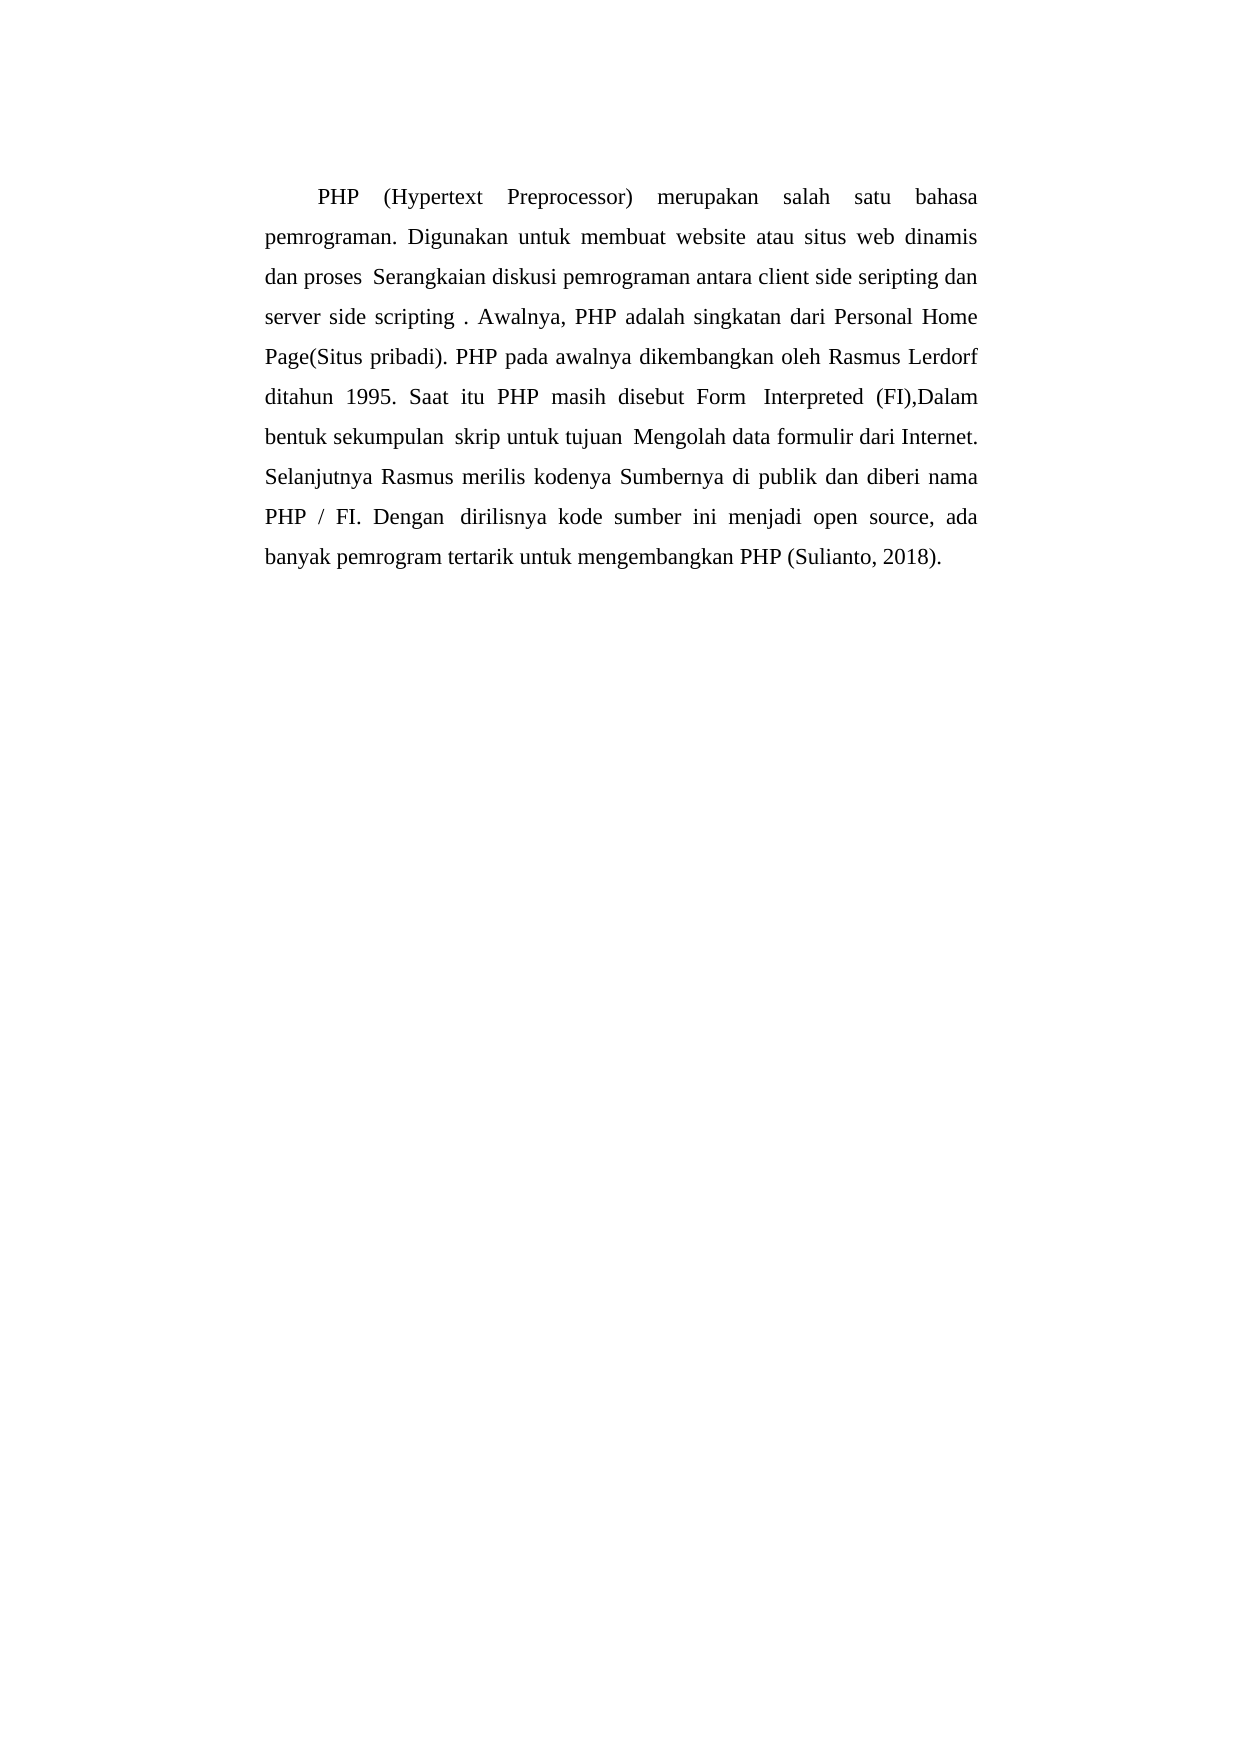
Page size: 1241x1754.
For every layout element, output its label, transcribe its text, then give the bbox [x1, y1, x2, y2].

text PHP (Hypertext Preprocessor) merupakan salah satu bahasa pemrograman. Digunakan untuk membuat website atau situs web dinamis dan proses Serangkaian diskusi pemrograman antara client side seripting dan server side scripting . Awalnya, PHP adalah singkatan dari Personal Home Page(Situs pribadi). PHP pada awalnya dikembangkan oleh Rasmus Lerdorf ditahun 1995. Saat itu PHP masih disebut Form Interpreted (FI),Dalam bentuk sekumpulan skrip untuk tujuan Mengolah data formulir dari Internet. Selanjutnya Rasmus merilis kodenya Sumbernya di publik dan diberi nama PHP / FI. Dengan dirilisnya kode sumber ini menjadi open source, ada banyak pemrogram tertarik untuk mengembangkan PHP (Sulianto, 2018). [264, 183, 979, 569]
